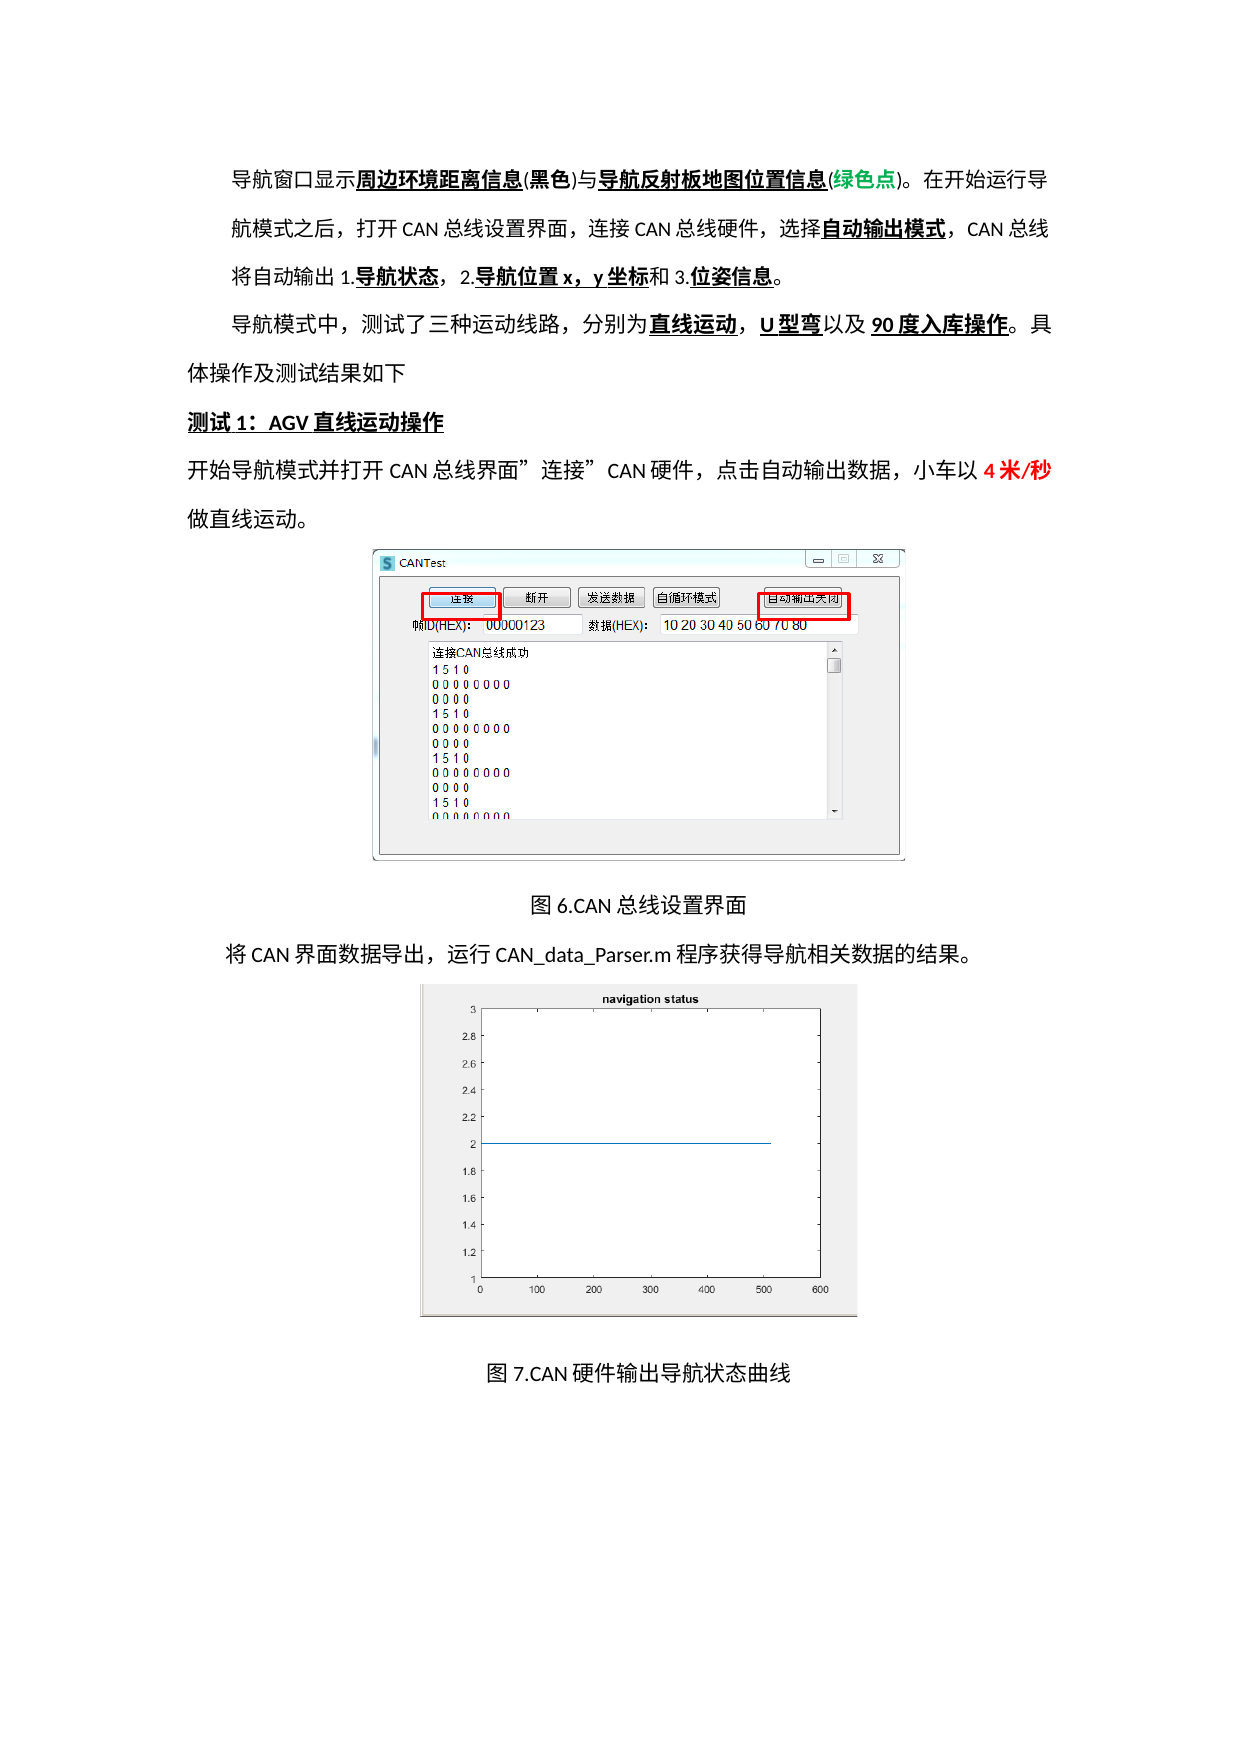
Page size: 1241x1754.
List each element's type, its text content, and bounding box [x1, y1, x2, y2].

text 图7.CAN硬件输出导航状态曲线 [225, 1355, 1053, 1388]
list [187, 162, 1053, 292]
text 导航模式中，测试了三种运动线路，分别为直线运动，U型弯以及90度入库操作。具体操作及测试结果如下 [187, 307, 1053, 388]
text 开始导航模式并打开CAN总线界面”连接”CAN硬件，点击自动输出数据，小车以4米/秒做直线运动。 [187, 452, 1053, 534]
picture [372, 549, 905, 861]
text 图6.CAN总线设置界面 [225, 888, 1053, 920]
picture [420, 984, 858, 1317]
text 测试1：AGV直线运动操作 [187, 404, 1053, 437]
text 将CAN界面数据导出，运行CAN_data_Parser.m程序获得导航相关数据的结果。 [225, 936, 1053, 969]
